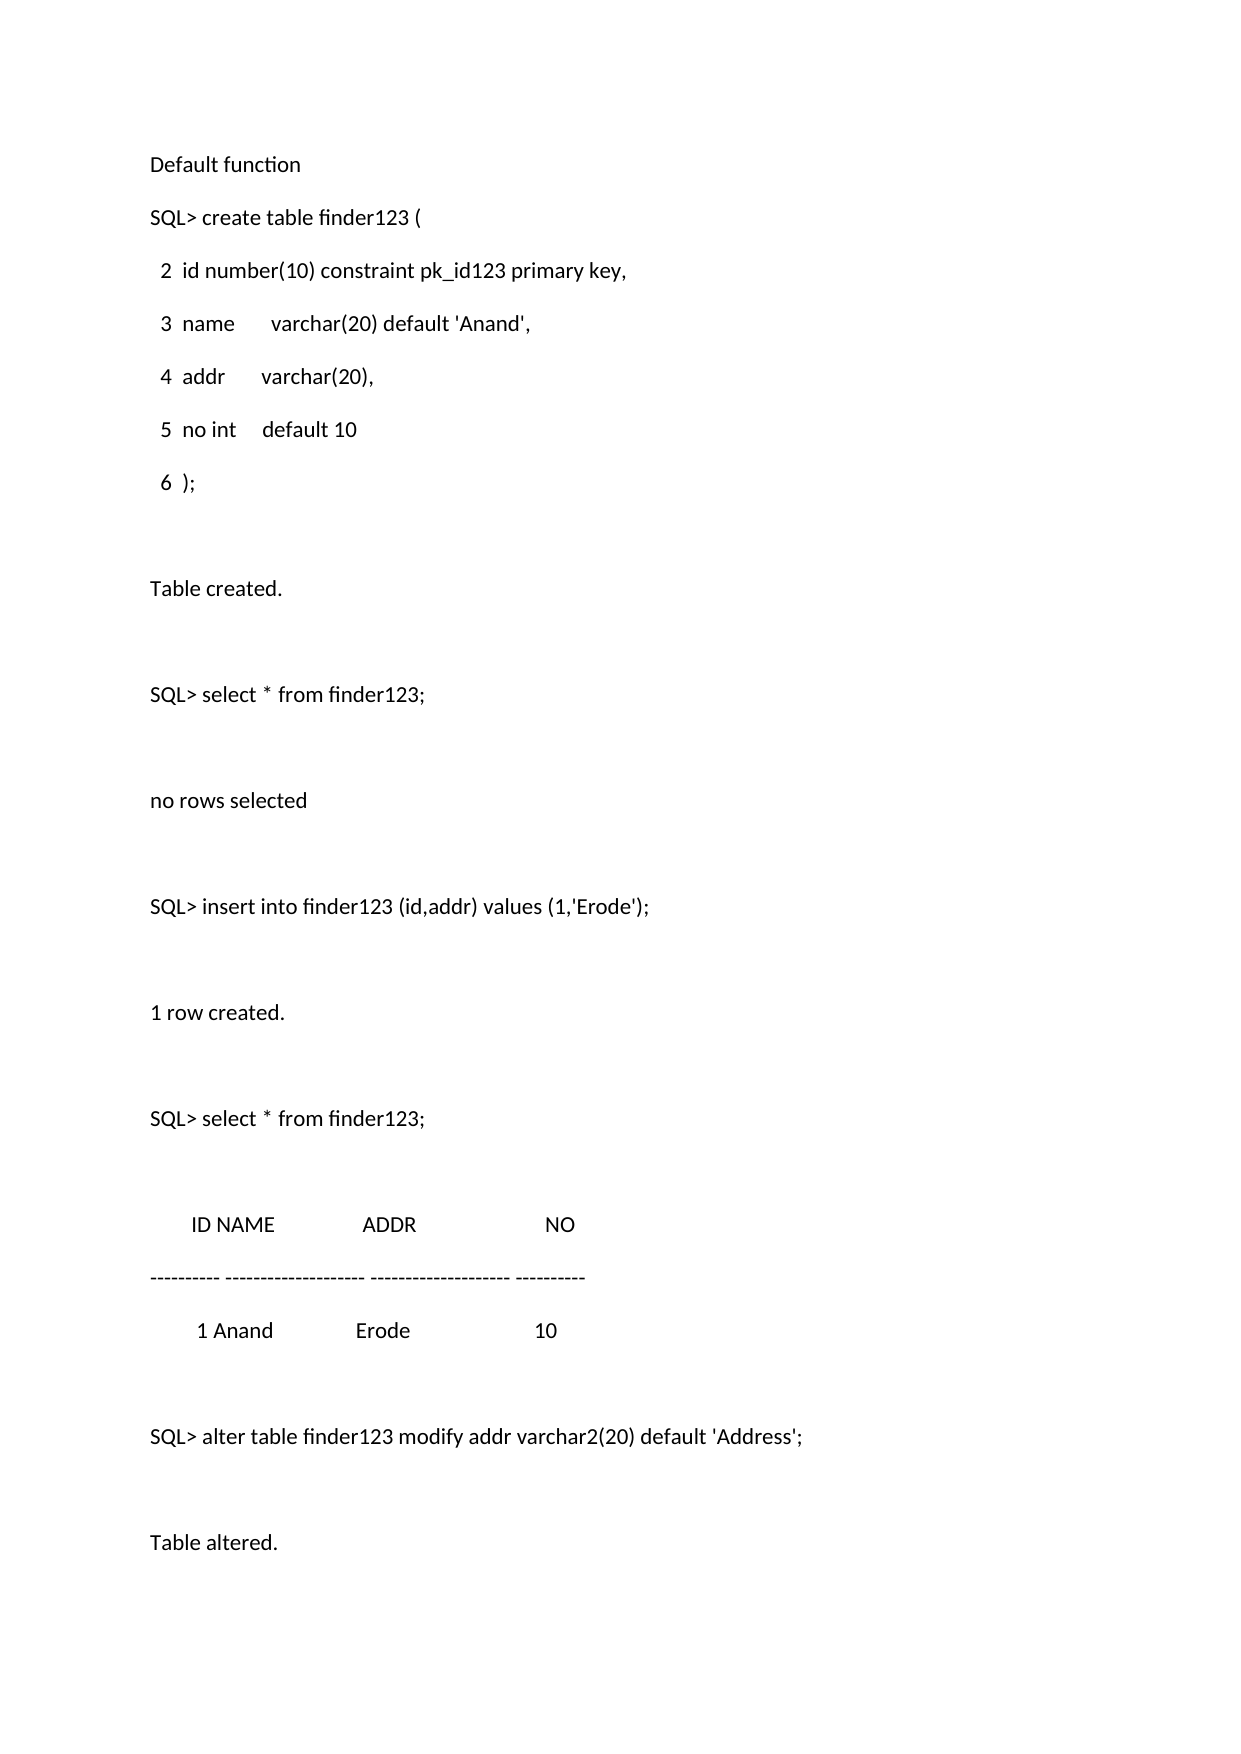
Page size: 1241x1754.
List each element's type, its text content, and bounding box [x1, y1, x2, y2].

text 2 id number(10) constraint pk_id123 primary key, [150, 256, 1090, 284]
text Table altered. [150, 1528, 1090, 1557]
text 3 name varchar(20) default 'Anand', [150, 309, 1090, 337]
text 1 row created. [150, 998, 1090, 1026]
text Default function [150, 150, 1090, 178]
text SQL> select * from finder123; [150, 680, 1090, 708]
text 4 addr varchar(20), [150, 362, 1090, 390]
text no rows selected [150, 786, 1090, 814]
text SQL> alter table finder123 modify addr varchar2(20) default 'Address'; [150, 1422, 1090, 1451]
text ID NAME ADDR NO [150, 1210, 1090, 1238]
text SQL> insert into finder123 (id,addr) values (1,'Erode'); [150, 892, 1090, 920]
text ---------- -------------------- -------------------- ---------- [150, 1263, 1090, 1291]
text Table created. [150, 574, 1090, 602]
text 5 no int default 10 [150, 415, 1090, 443]
text 1 Anand Erode 10 [150, 1316, 1090, 1344]
text SQL> select * from finder123; [150, 1104, 1090, 1132]
text 6 ); [150, 468, 1090, 496]
text SQL> create table finder123 ( [150, 203, 1090, 231]
